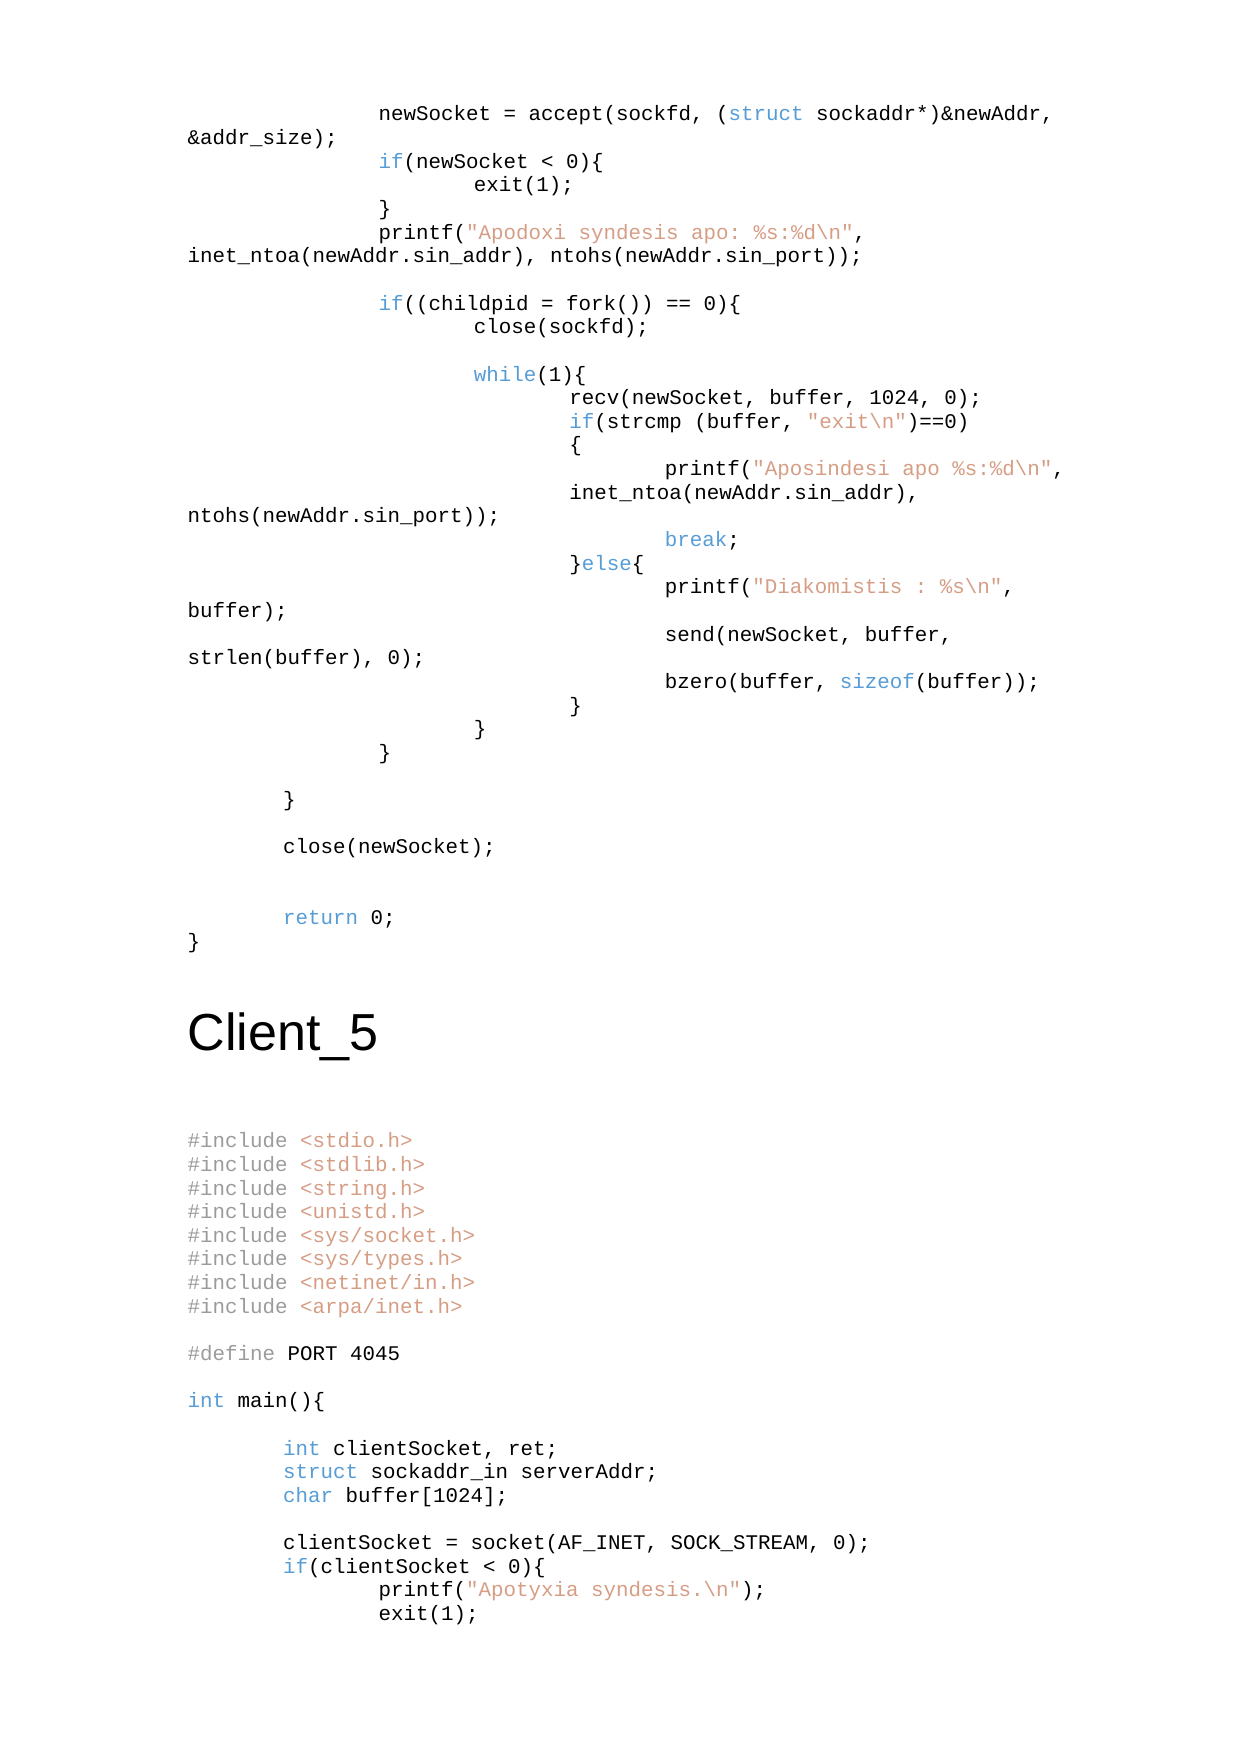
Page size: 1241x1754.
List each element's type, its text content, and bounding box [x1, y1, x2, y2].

text Client_5 [187, 1002, 1078, 1061]
text } [187, 718, 1078, 742]
text close(sockfd); [187, 316, 1078, 340]
text #include <sys/types.h> [187, 1248, 1078, 1272]
text recv(newSocket, buffer, 1024, 0); [187, 387, 1078, 411]
text } [187, 742, 1078, 766]
text #include <sys/socket.h> [187, 1225, 1078, 1248]
text } [187, 198, 1078, 222]
text #include <netinet/in.h> [187, 1272, 1078, 1296]
text return 0; [187, 907, 1078, 931]
text newSocket = accept(sockfd, (struct sockaddr*)&newAddr, &addr_size); [187, 103, 1078, 151]
text if(newSocket < 0){ [187, 151, 1078, 174]
text int main(){ [187, 1390, 1078, 1414]
text printf("Apotyxia syndesis.\n"); [187, 1579, 1078, 1603]
text { [187, 434, 1078, 458]
text send(newSocket, buffer, strlen(buffer), 0); [187, 624, 1078, 671]
text #include <stdio.h> [187, 1130, 1078, 1154]
text printf("Aposindesi apo %s:%d\n", inet_ntoa(newAddr.sin_addr), ntohs(newAddr.sin_port)); [187, 458, 1078, 529]
text struct sockaddr_in serverAddr; [187, 1461, 1078, 1485]
text printf("Diakomistis : %s\n", buffer); [187, 576, 1078, 624]
text #include <arpa/inet.h> [187, 1296, 1078, 1319]
text #include <unistd.h> [187, 1201, 1078, 1225]
text break; [187, 529, 1078, 553]
text exit(1); [187, 1603, 1078, 1627]
text } [187, 931, 1078, 955]
text } [187, 789, 1078, 813]
text printf("Apodoxi syndesis apo: %s:%d\n", inet_ntoa(newAddr.sin_addr), ntohs(newAddr.sin_port)); [187, 222, 1078, 269]
text while(1){ [187, 363, 1078, 387]
text bzero(buffer, sizeof(buffer)); [187, 671, 1078, 694]
text if((childpid = fork()) == 0){ [187, 293, 1078, 316]
text clientSocket = socket(AF_INET, SOCK_STREAM, 0); [187, 1532, 1078, 1556]
text }else{ [187, 553, 1078, 576]
text int clientSocket, ret; [187, 1438, 1078, 1461]
text #define PORT 4045 [187, 1343, 1078, 1367]
text #include <stdlib.h> [187, 1154, 1078, 1177]
text } [187, 694, 1078, 718]
text if(strcmp (buffer, "exit\n")==0) [187, 411, 1078, 434]
text exit(1); [187, 174, 1078, 198]
text if(clientSocket < 0){ [187, 1556, 1078, 1579]
text #include <string.h> [187, 1177, 1078, 1201]
text close(newSocket); [187, 836, 1078, 860]
text char buffer[1024]; [187, 1485, 1078, 1508]
